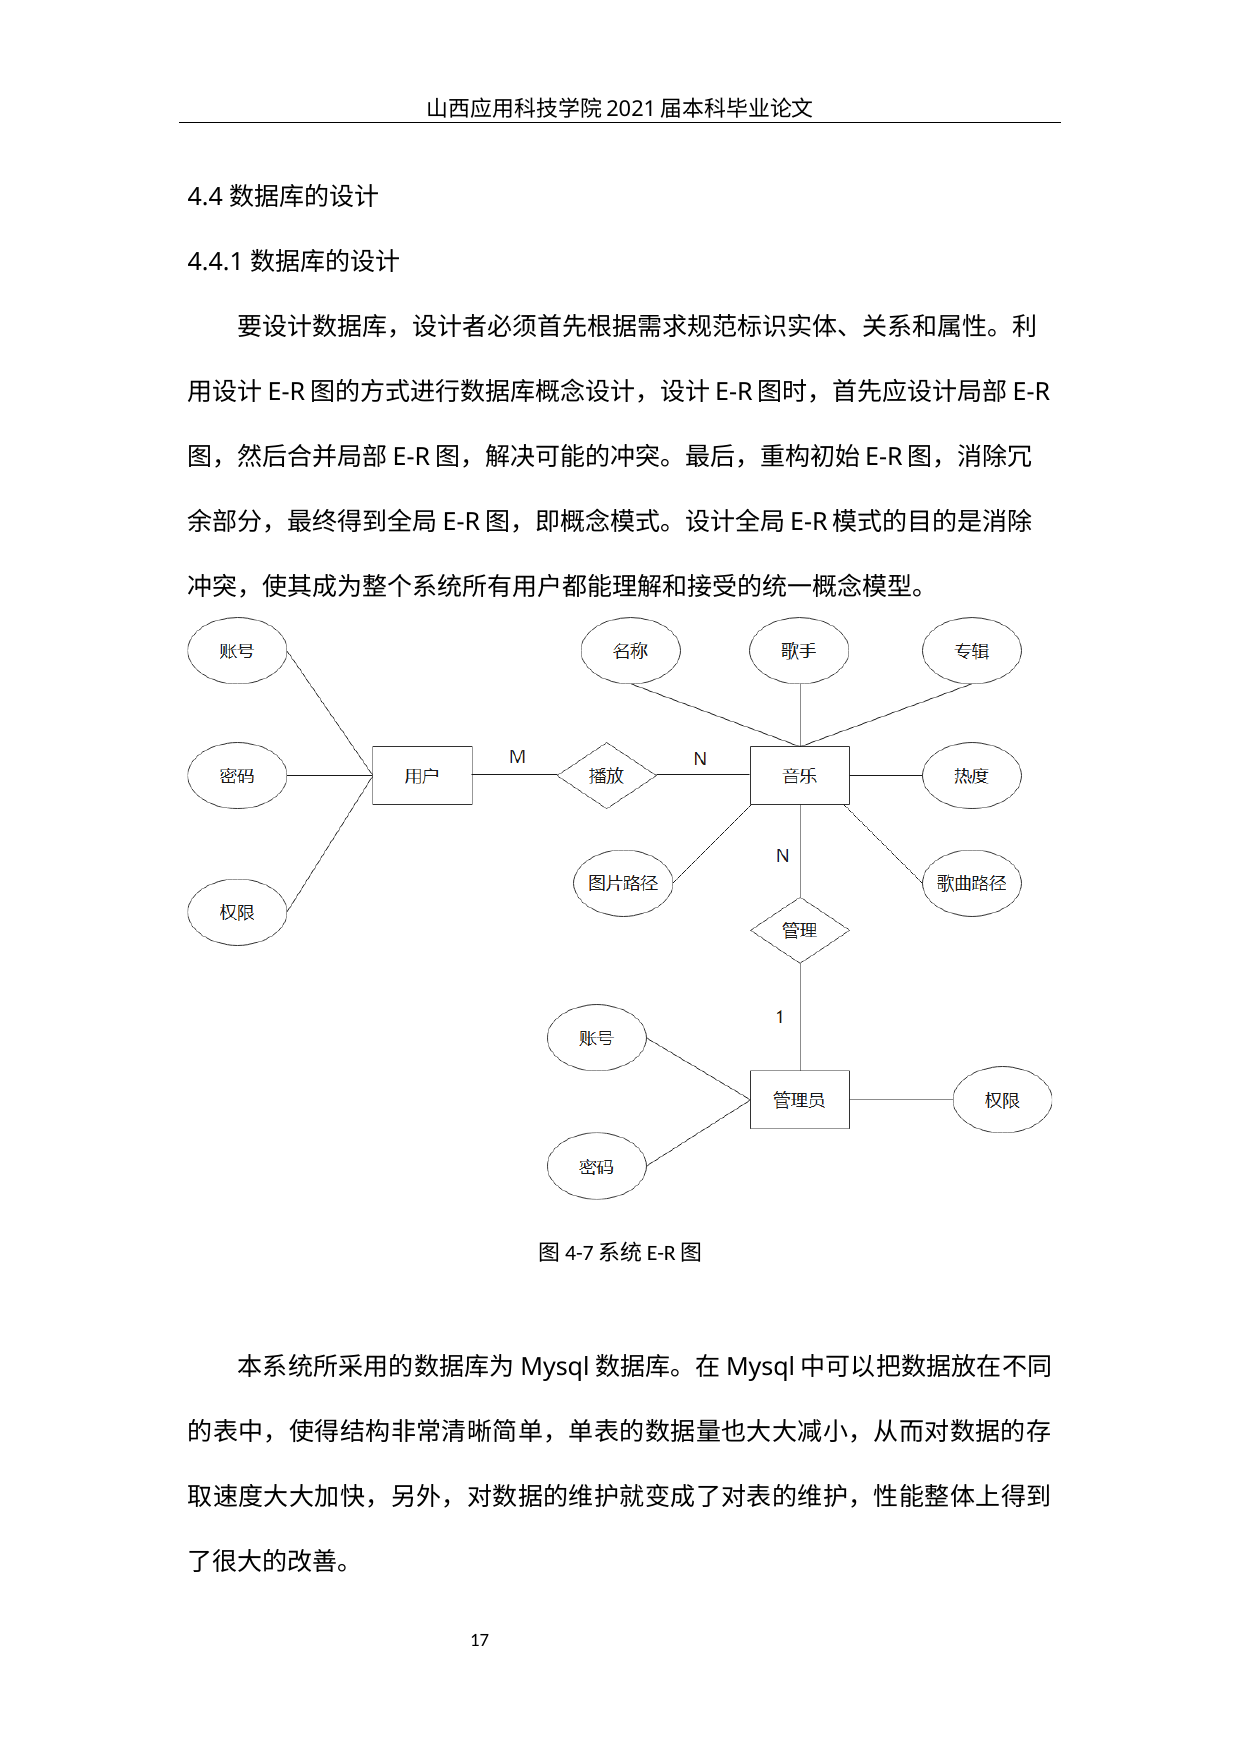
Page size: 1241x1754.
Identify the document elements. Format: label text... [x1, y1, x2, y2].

subtitle 4.4 数据库的设计 [187, 162, 1053, 227]
text 图4-7 系统E-R图 [187, 1234, 1053, 1267]
subtitle 要设计数据库，设计者必须首先根据需求规范标识实体、关系和属性。利用设计E-R图的方式进行数据库概念设计，设计E-R图时，首先应设计局部E-R图，然后合并局部E-R图，解决可能的冲突。最后，重构初始E-R图，消除冗余部分，最终得到全局E-R图，即概念模式。设计全局E-R模式的目的是消除冲突，使其成为整个系统所有用户都能理解和接受的统一概念模型。 [187, 292, 1053, 617]
subtitle 4.4.1 数据库的设计 [187, 227, 1053, 292]
picture [187, 617, 1053, 1200]
text 本系统所采用的数据库为Mysql数据库。在Mysql中可以把数据放在不同的表中，使得结构非常清晰简单，单表的数据量也大大减小，从而对数据的存取速度大大加快，另外，对数据的维护就变成了对表的维护，性能整体上得到了很大的改善。 [187, 1332, 1053, 1592]
